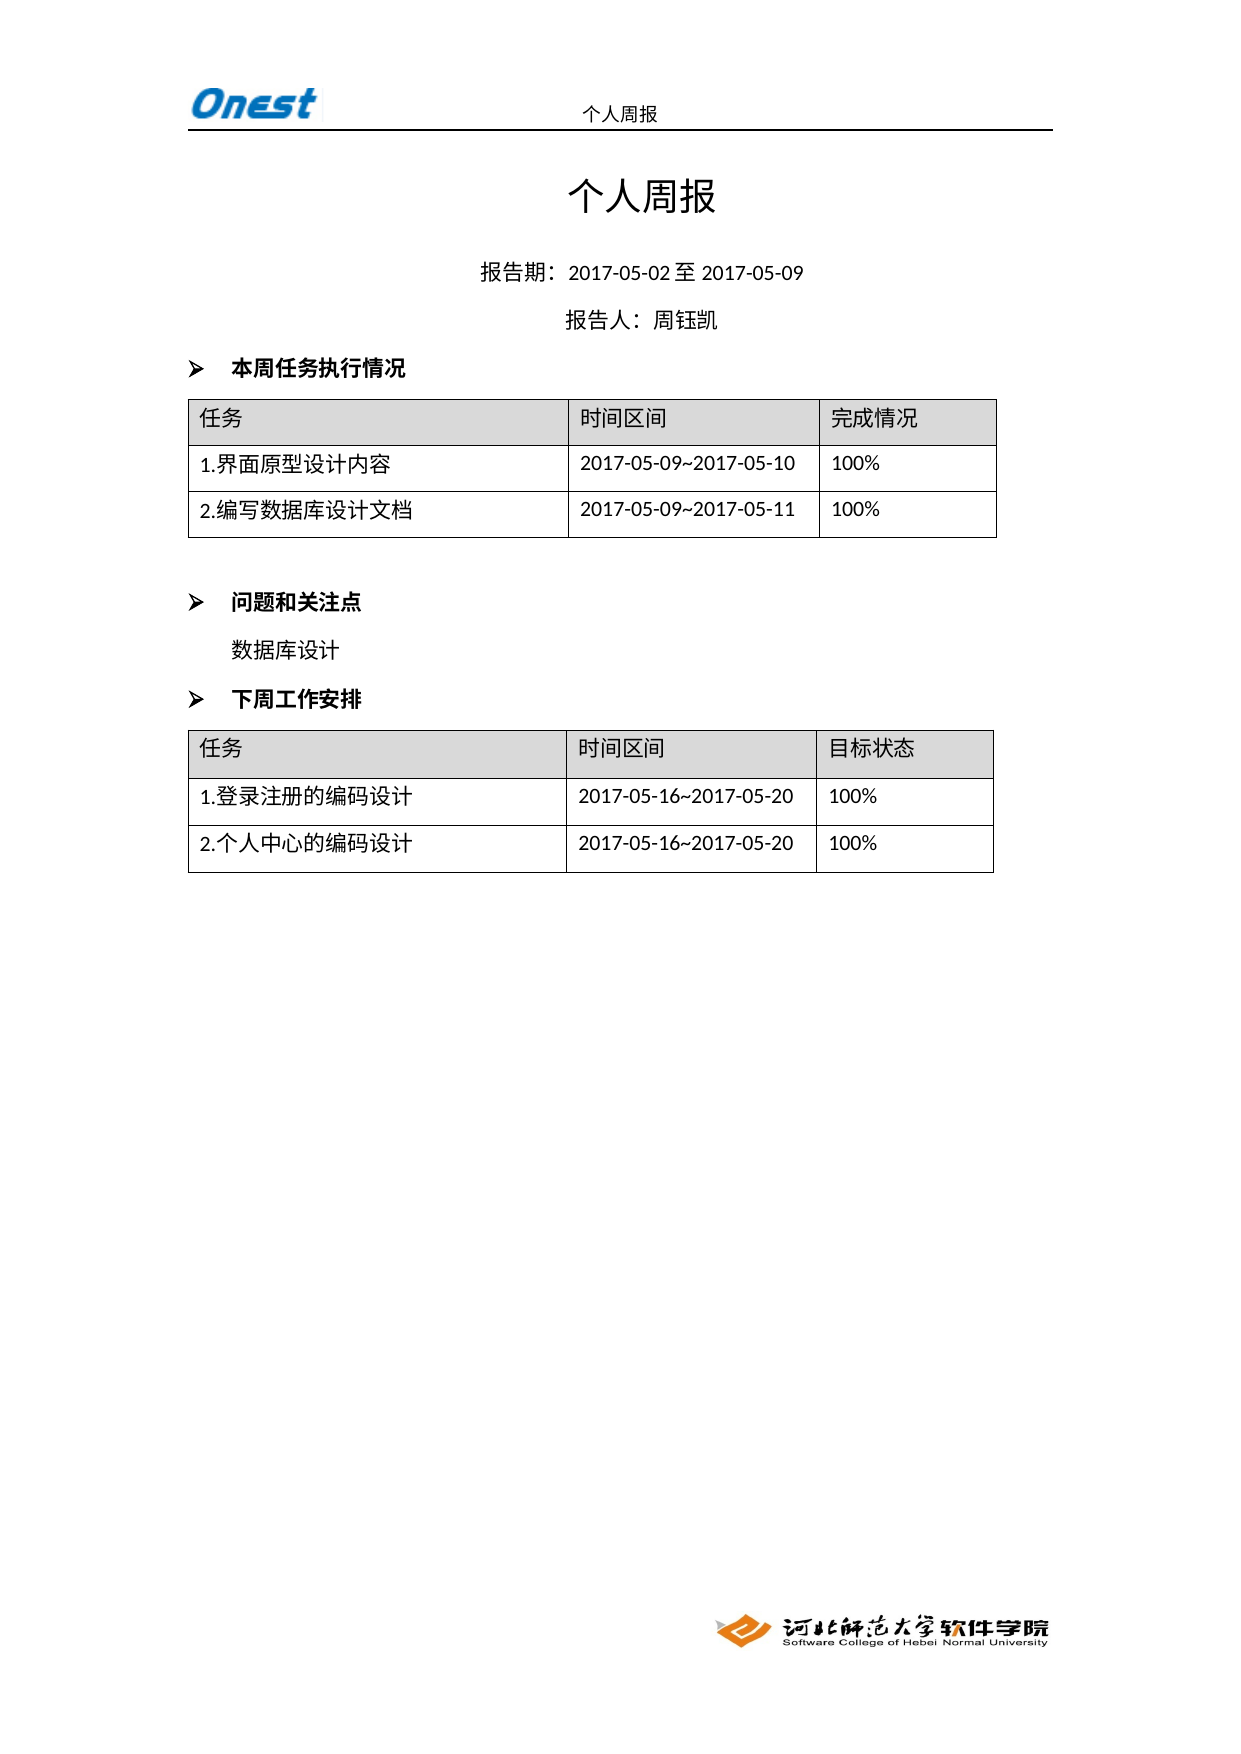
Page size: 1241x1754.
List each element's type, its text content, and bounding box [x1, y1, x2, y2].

list 数据库设计 [231, 632, 1053, 665]
table_header 完成情况 [820, 400, 996, 445]
table_cell 1.登录注册的编码设计 [189, 779, 566, 825]
table_cell 2017-05-16~2017-05-20 [567, 826, 816, 872]
text 报告人：周钰凯 [187, 302, 1053, 335]
list 问题和关注点 [187, 584, 1053, 617]
text 报告期：2017-05-02至 2017-05-09 [187, 254, 1053, 287]
table_header 目标状态 [817, 731, 993, 778]
table_cell 2.编写数据库设计文档 [189, 492, 568, 537]
table_header 时间区间 [567, 731, 816, 778]
table_cell 1.界面原型设计内容 [189, 446, 568, 491]
picture [710, 1611, 1053, 1651]
table_cell 2.个人中心的编码设计 [189, 826, 566, 872]
table_header 任务 [189, 731, 566, 778]
list 本周任务执行情况 [187, 351, 1053, 383]
text 个人周报 [187, 162, 1053, 227]
table_header 任务 [189, 400, 568, 445]
table_cell 100% [817, 779, 993, 825]
table_cell 100% [820, 446, 996, 491]
table_cell 2017-05-09~2017-05-10 [569, 446, 819, 491]
list 下周工作安排 [187, 681, 1053, 714]
table_cell 100% [820, 492, 996, 537]
table_cell 2017-05-09~2017-05-11 [569, 492, 819, 537]
table_header 时间区间 [569, 400, 819, 445]
table_cell 2017-05-16~2017-05-20 [567, 779, 816, 825]
table_cell 100% [817, 826, 993, 872]
picture [187, 88, 324, 122]
